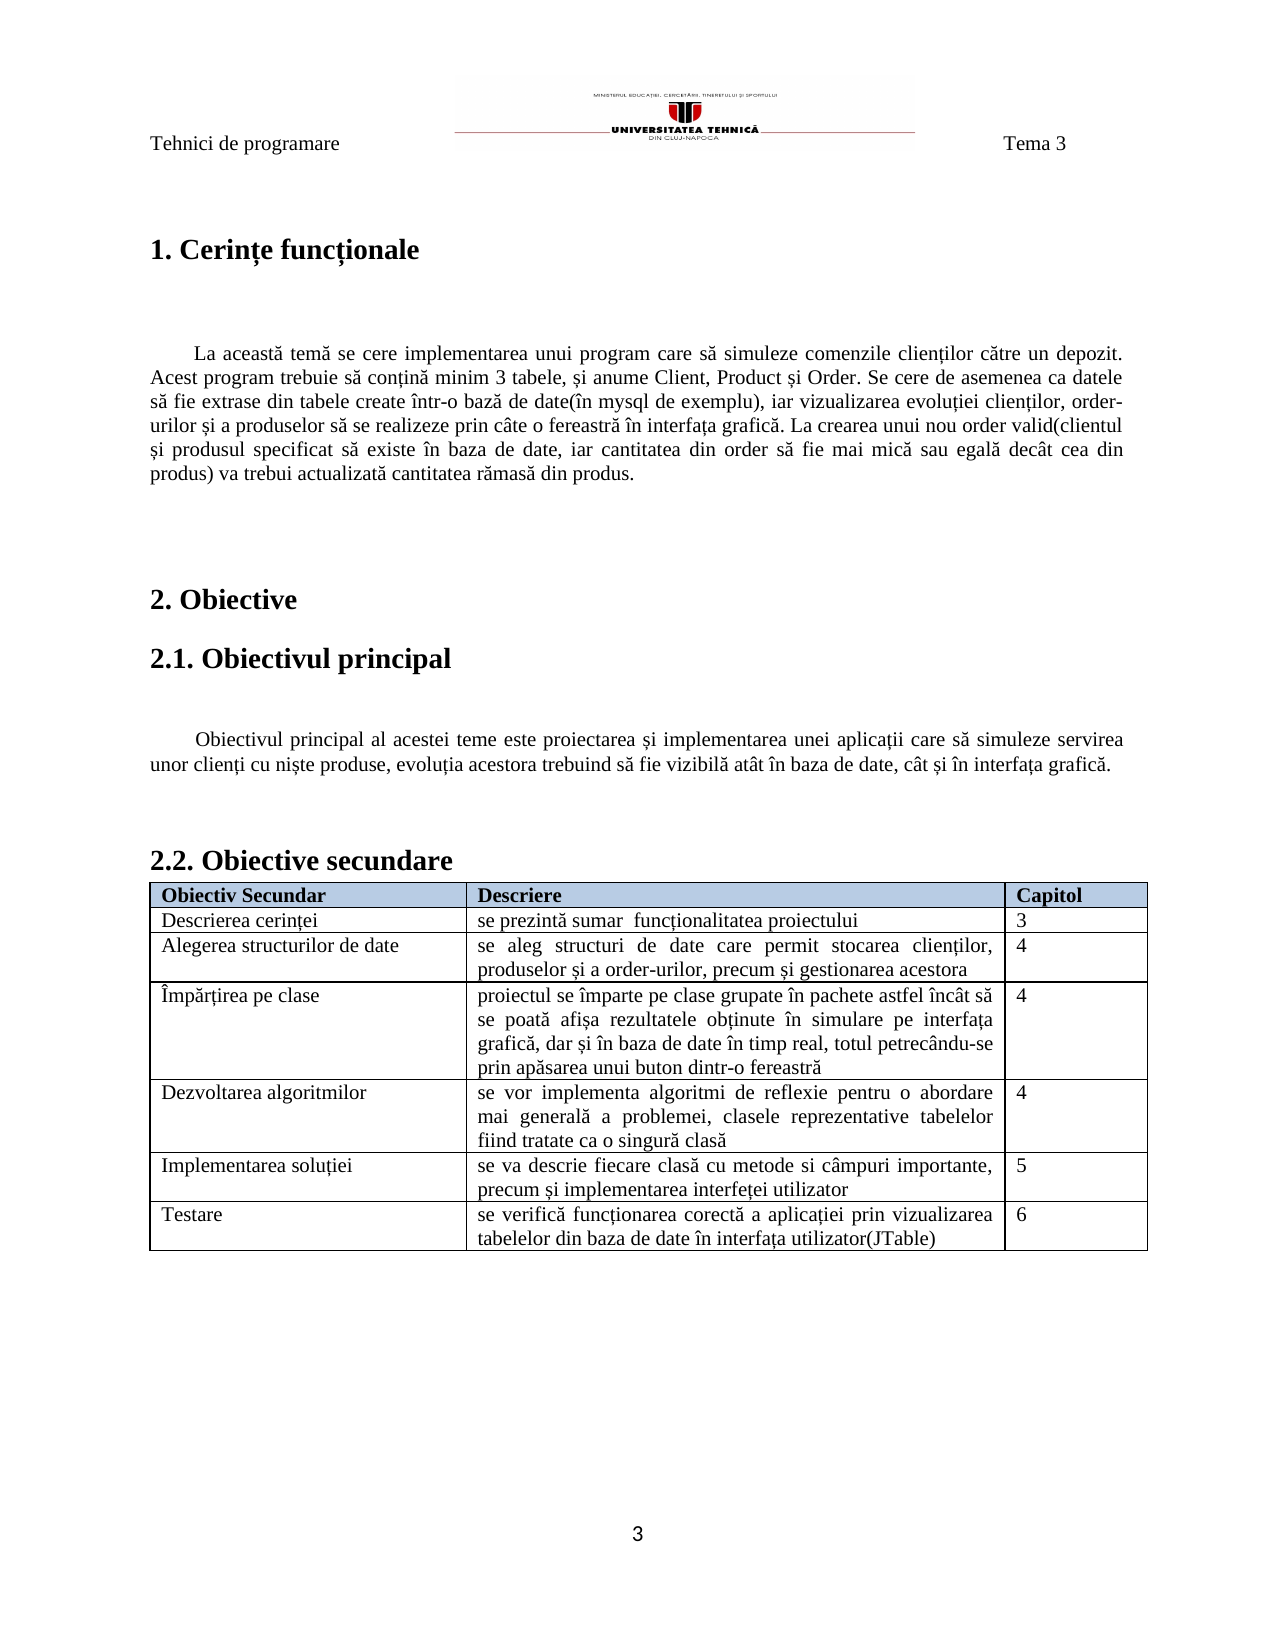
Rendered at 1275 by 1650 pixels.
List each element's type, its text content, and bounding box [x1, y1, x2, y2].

table_cell Testare [151, 1202, 466, 1250]
table_header Descriere [467, 883, 1004, 907]
text Obiectivul principal al acestei teme este proiectarea și implementarea unei aplicații care să simuleze servirea unor clienți cu niște produse, evoluția acestora trebuind să fie vizibilă atât în baza de date, cât și în interfața grafică. [150, 727, 1125, 776]
table_cell Implementarea soluției [151, 1153, 466, 1201]
subtitle 2.2. Obiective secundare [150, 843, 1125, 877]
table_cell 4 [1006, 1080, 1147, 1152]
subtitle 2.1. Obiectivul principal [150, 642, 1125, 675]
picture [454, 75, 916, 151]
table_cell 5 [1006, 1153, 1147, 1201]
table_cell Alegerea structurilor de date [151, 933, 466, 981]
text 1. Cerințe funcționale [150, 232, 1125, 266]
table_cell se verifică funcționarea corectă a aplicației prin vizualizarea tabelelor din baza de date în interfața utilizator(JTable) [467, 1202, 1004, 1250]
table_cell se prezintă sumar funcționalitatea proiectului [467, 908, 1004, 932]
subtitle 2. Obiective [150, 582, 1125, 616]
table_header Obiectiv Secundar [151, 883, 466, 907]
table_cell se aleg structuri de date care permit stocarea clienților, produselor și a order-urilor, precum și gestionarea acestora [467, 933, 1004, 981]
table_cell 3 [1006, 908, 1147, 932]
table_cell Descrierea cerinței [151, 908, 466, 932]
table_cell se va descrie fiecare clasă cu metode si câmpuri importante, precum și implementarea interfeței utilizator [467, 1153, 1004, 1201]
table_header Capitol [1006, 883, 1147, 907]
table_cell 4 [1006, 983, 1147, 1079]
table_cell 4 [1006, 933, 1147, 981]
table_cell 6 [1006, 1202, 1147, 1250]
table_cell Împărțirea pe clase [151, 983, 466, 1079]
table_cell se vor implementa algoritmi de reflexie pentru o abordare mai generală a problemei, clasele reprezentative tabelelor fiind tratate ca o singură clasă [467, 1080, 1004, 1152]
table_cell proiectul se împarte pe clase grupate în pachete astfel încât să se poată afișa rezultatele obținute în simulare pe interfața grafică, dar și în baza de date în timp real, totul petrecându-se prin apăsarea unui buton dintr-o fereastră [467, 983, 1004, 1079]
table_cell Dezvoltarea algoritmilor [151, 1080, 466, 1152]
text La această temă se cere implementarea unui program care să simuleze comenzile clienților către un depozit. Acest program trebuie să conțină minim 3 tabele, și anume Client, Product și Order. Se cere de asemenea ca datele să fie extrase din tabele create într-o bază de date(în mysql de exemplu), iar vizualizarea evoluției clienților, order-urilor și a produselor să se realizeze prin câte o fereastră în interfața grafică. La crearea unui nou order valid(clientul și produsul specificat să existe în baza de date, iar cantitatea din order să fie mai mică sau egală decât cea din produs) va trebui actualizată cantitatea rămasă din produs. [150, 341, 1125, 485]
